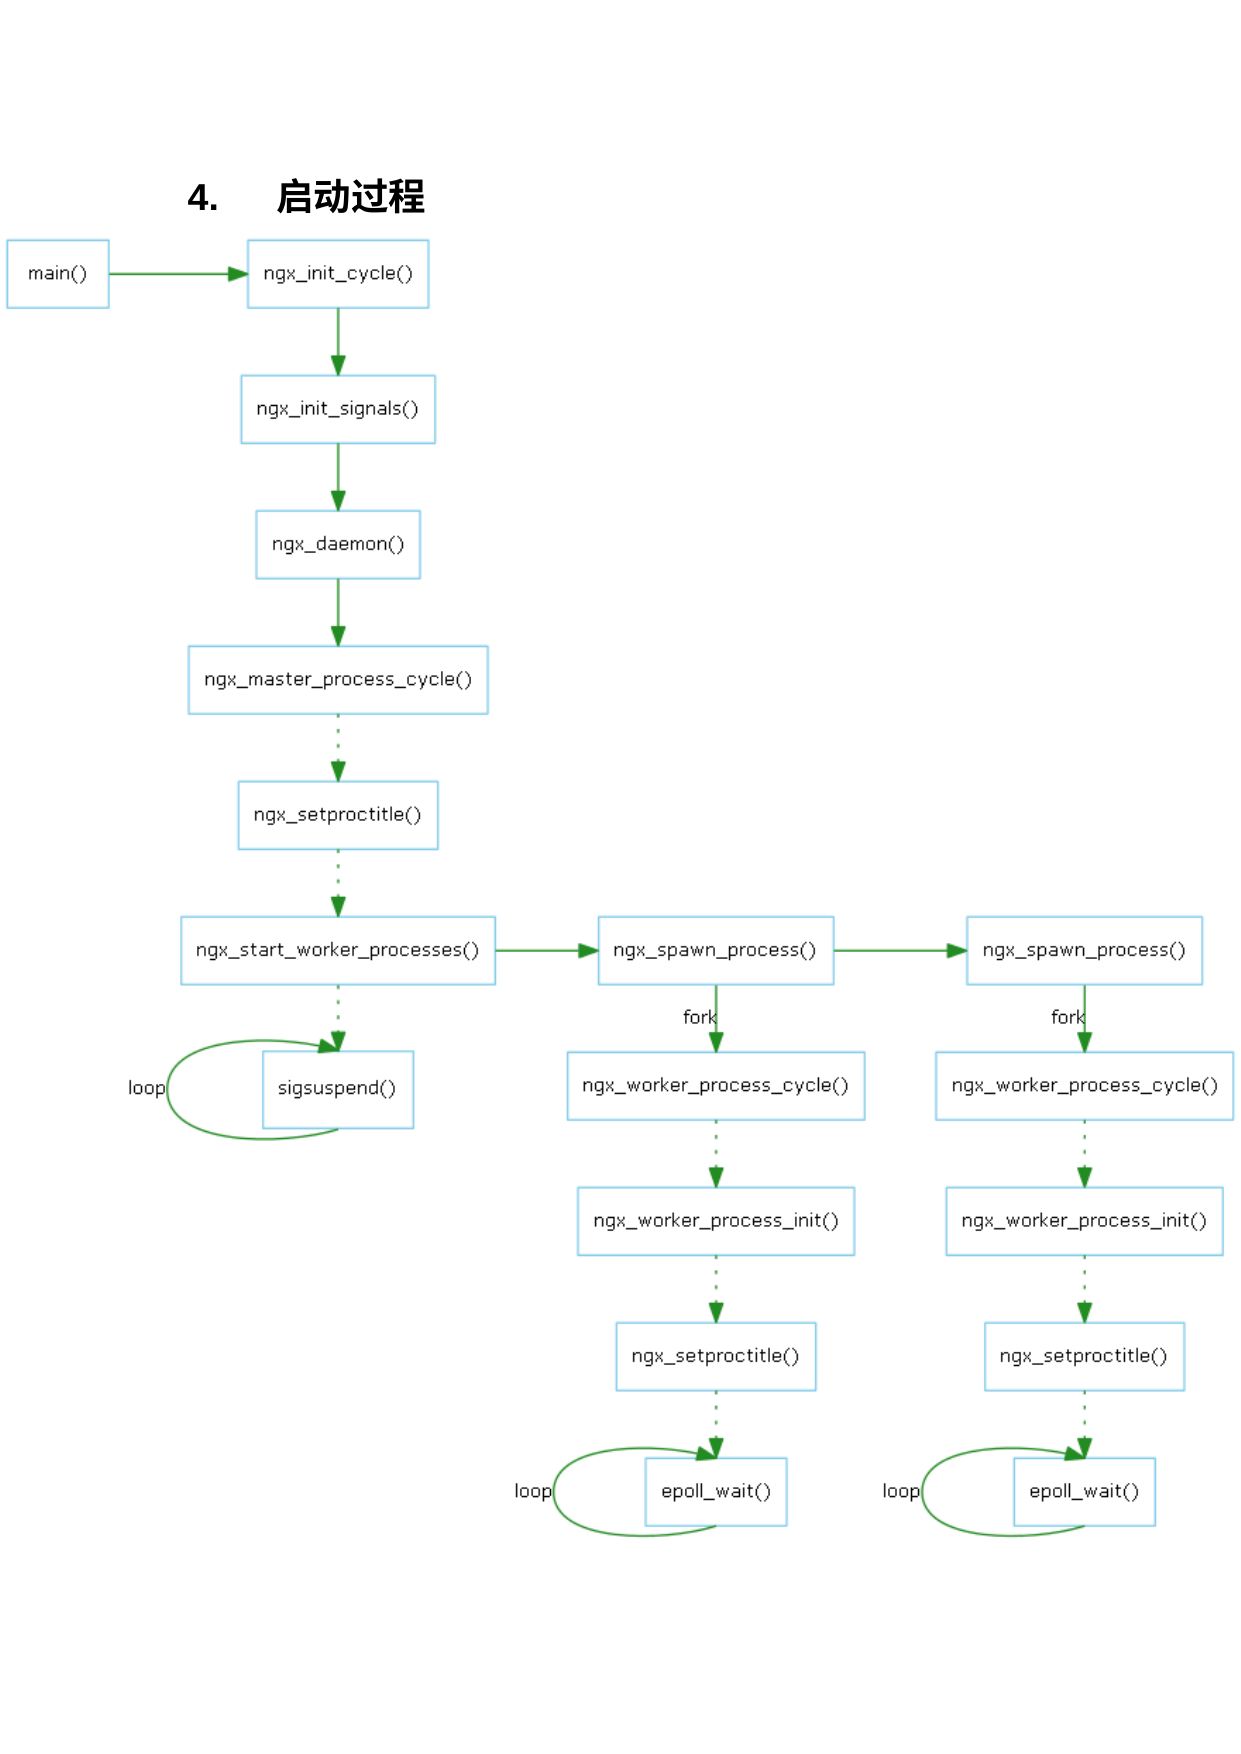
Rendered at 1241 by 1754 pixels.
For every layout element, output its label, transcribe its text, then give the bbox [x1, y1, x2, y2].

picture [0, 233, 1241, 1544]
subtitle 启动过程 [187, 162, 1053, 227]
